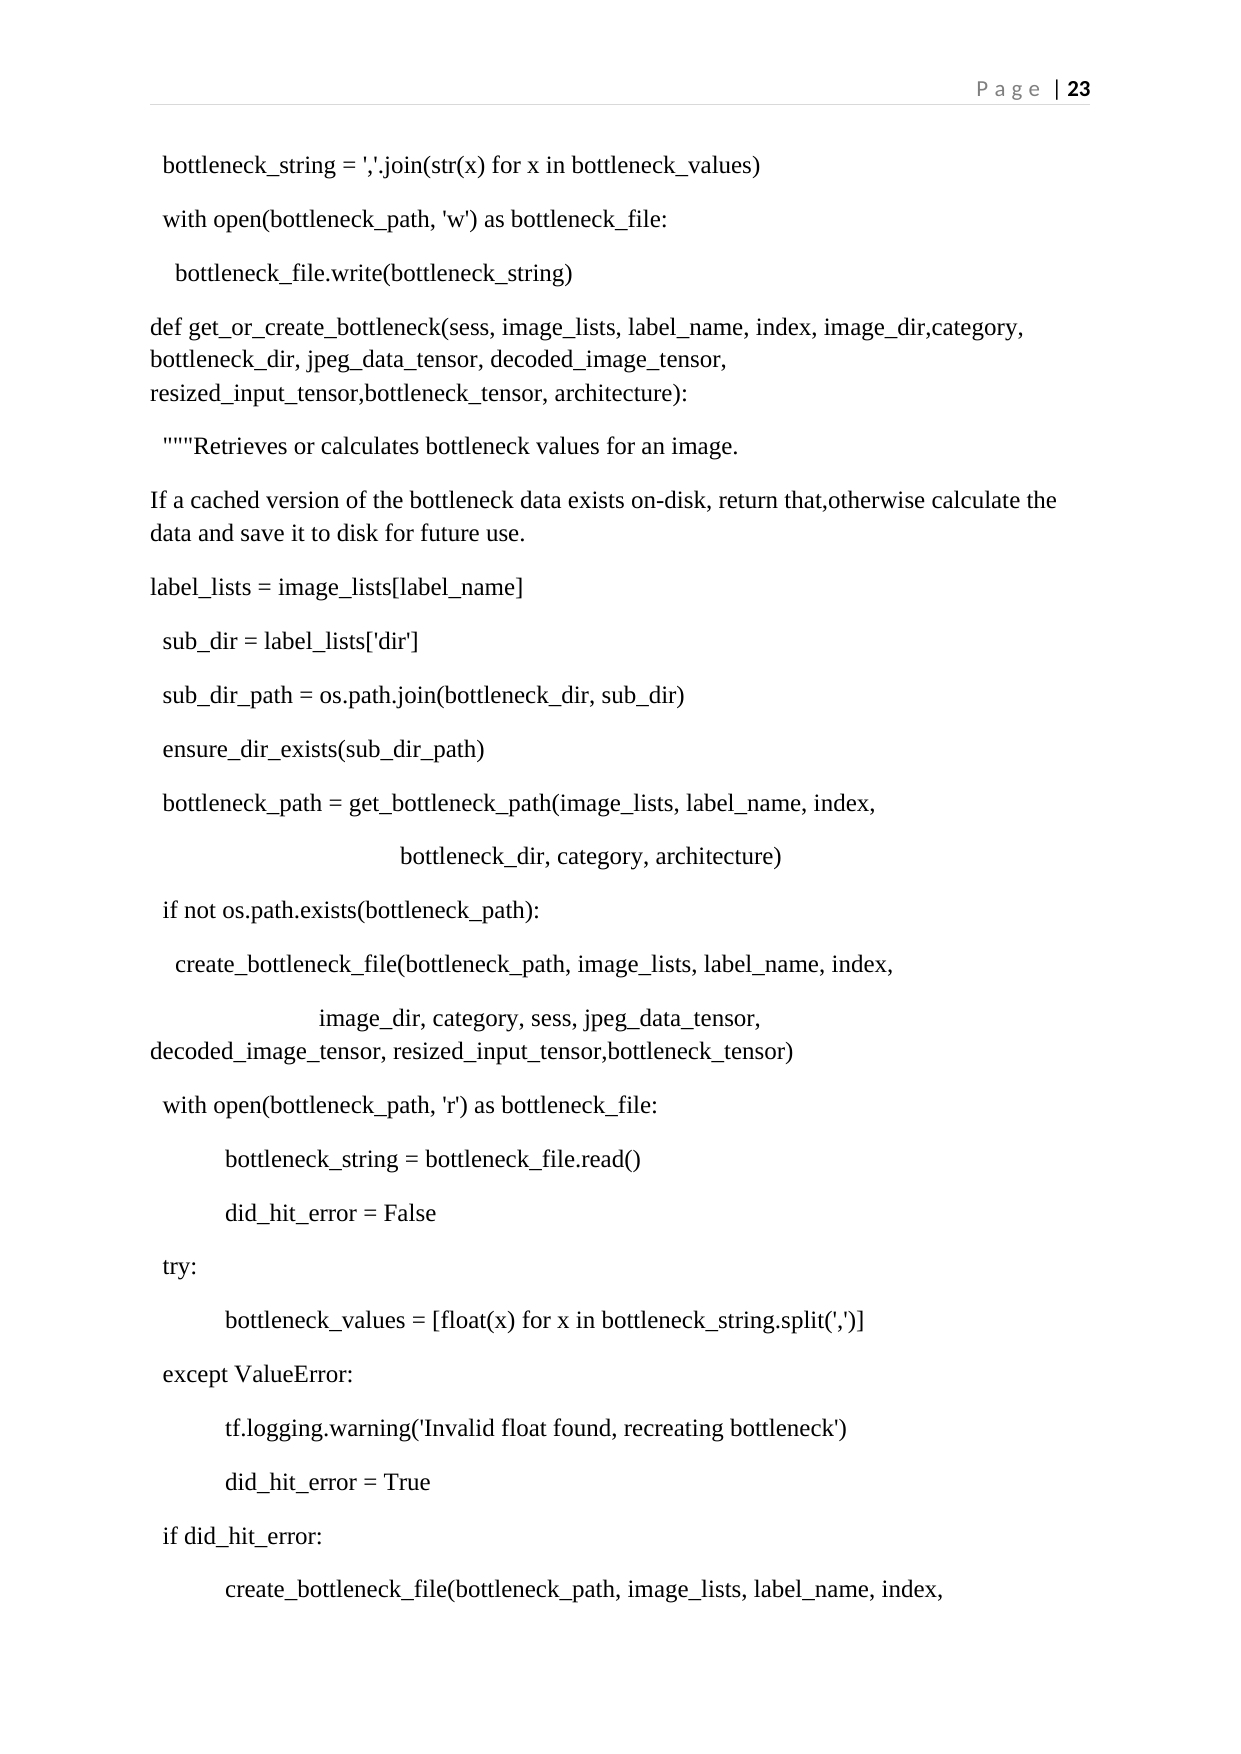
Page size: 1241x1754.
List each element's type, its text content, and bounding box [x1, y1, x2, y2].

text with open(bottleneck_path, 'w') as bottleneck_file: [150, 204, 1090, 233]
text tf.logging.warning('Invalid float found, recreating bottleneck') [150, 1413, 1090, 1442]
text bottleneck_string = ','.join(str(x) for x in bottleneck_values) [150, 150, 1090, 179]
text image_dir, category, sess, jpeg_data_tensor, decoded_image_tensor, resized_input_tensor,bottleneck_tensor) [150, 1003, 1090, 1065]
text bottleneck_path = get_bottleneck_path(image_lists, label_name, index, [150, 788, 1090, 816]
text if not os.path.exists(bottleneck_path): [150, 895, 1090, 924]
text If a cached version of the bottleneck data exists on-disk, return that,otherwise calculate the data and save it to disk for future use. [150, 485, 1090, 547]
text bottleneck_string = bottleneck_file.read() [150, 1144, 1090, 1172]
text sub_dir_path = os.path.join(bottleneck_dir, sub_dir) [150, 680, 1090, 709]
text did_hit_error = True [150, 1467, 1090, 1496]
text ensure_dir_exists(sub_dir_path) [150, 734, 1090, 762]
text bottleneck_file.write(bottleneck_string) [150, 258, 1090, 286]
text bottleneck_dir, category, architecture) [150, 841, 1090, 870]
text with open(bottleneck_path, 'r') as bottleneck_file: [150, 1090, 1090, 1119]
text except ValueError: [150, 1359, 1090, 1388]
text sub_dir = label_lists['dir'] [150, 626, 1090, 655]
text create_bottleneck_file(bottleneck_path, image_lists, label_name, index, [150, 949, 1090, 978]
text """Retrieves or calculates bottleneck values for an image. [150, 431, 1090, 460]
text bottleneck_values = [float(x) for x in bottleneck_string.split(',')] [150, 1305, 1090, 1334]
text def get_or_create_bottleneck(sess, image_lists, label_name, index, image_dir,category, bottleneck_dir, jpeg_data_tensor, decoded_image_tensor, resized_input_tensor,bottleneck_tensor, architecture): [150, 312, 1090, 406]
text did_hit_error = False [150, 1198, 1090, 1226]
text try: [150, 1251, 1090, 1280]
text if did_hit_error: [150, 1521, 1090, 1549]
text create_bottleneck_file(bottleneck_path, image_lists, label_name, index, [150, 1574, 1090, 1603]
text label_lists = image_lists[label_name] [150, 572, 1090, 601]
